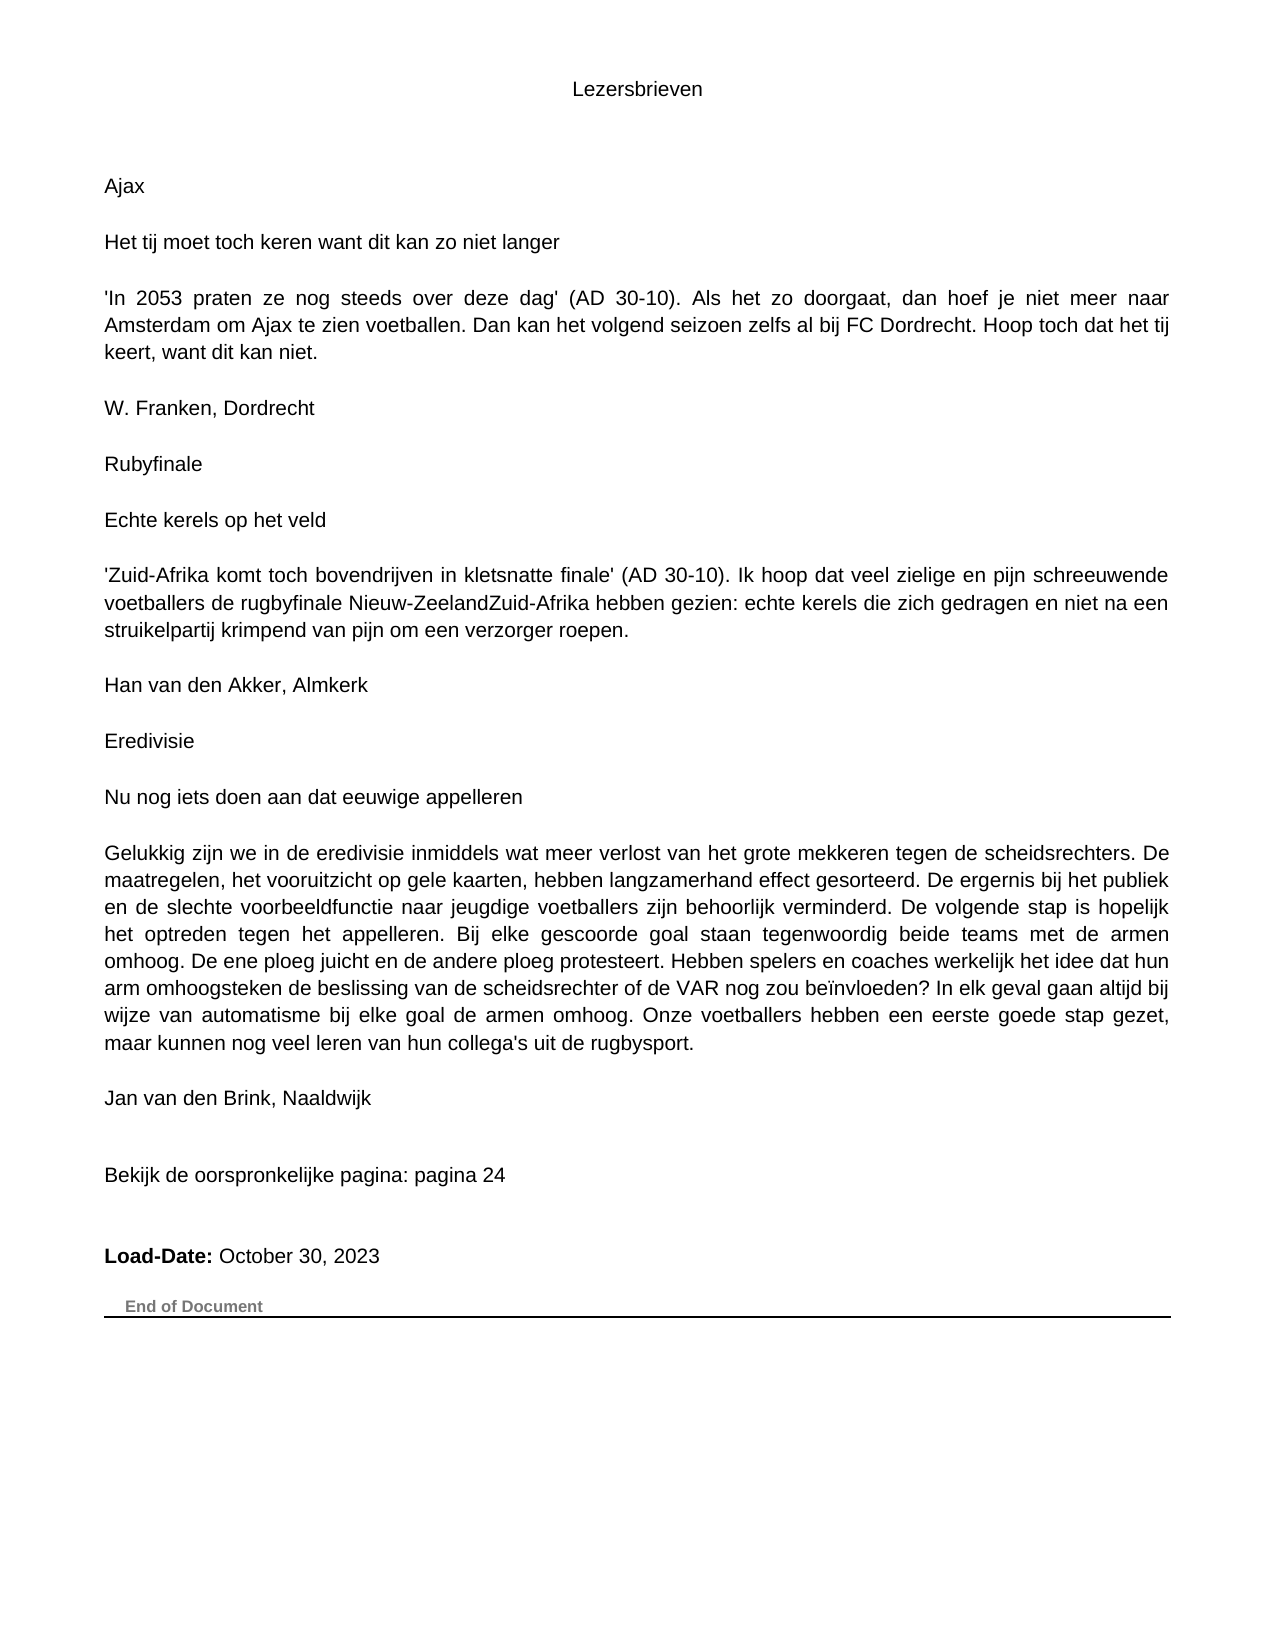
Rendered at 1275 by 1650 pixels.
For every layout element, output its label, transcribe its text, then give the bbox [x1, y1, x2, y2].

text Nu nog iets doen aan dat eeuwige appelleren [104, 782, 1171, 809]
text Eredivisie [104, 726, 1171, 753]
text Bekijk de oorspronkelijke pagina: pagina 24 [104, 1160, 1171, 1187]
text Het tij moet toch keren want dit kan zo niet langer [104, 227, 1171, 254]
text W. Franken, Dordrecht [104, 393, 1171, 420]
text Gelukkig zijn we in de eredivisie inmiddels wat meer verlost van het grote mekkeren tegen de scheidsrechters. De maatregelen, het vooruitzicht op gele kaarten, hebben langzamerhand effect gesorteerd. De ergernis bij het publiek en de slechte voorbeeldfunctie naar jeugdige voetballers zijn behoorlijk verminderd. De volgende stap is hopelijk het optreden tegen het appelleren. Bij elke gescoorde goal staan tegenwoordig beide teams met de armen omhoog. De ene ploeg juicht en de andere ploeg protesteert. Hebben spelers en coaches werkelijk het idee dat hun arm omhoogsteken de beslissing van de scheidsrechter of de VAR nog zou beïnvloeden? In elk geval gaan altijd bij wijze van automatisme bij elke goal de armen omhoog. Onze voetballers hebben een eerste goede stap gezet, maar kunnen nog veel leren van hun collega's uit de rugbysport. [104, 838, 1171, 1054]
text Echte kerels op het veld [104, 504, 1171, 531]
text End of Document [125, 1296, 1171, 1316]
text 'In 2053 praten ze nog steeds over deze dag' (AD 30-10). Als het zo doorgaat, dan hoef je niet meer naar Amsterdam om Ajax te zien voetballen. Dan kan het volgend seizoen zelfs al bij FC Dordrecht. Hoop toch dat het tij keert, want dit kan niet. [104, 283, 1171, 364]
text Load-Date: October 30, 2023 [104, 1212, 1171, 1268]
text 'Zuid-Afrika komt toch bovendrijven in kletsnatte finale' (AD 30-10). Ik hoop dat veel zielige en pijn schreeuwende voetballers de rugbyfinale Nieuw-ZeelandZuid-Afrika hebben gezien: echte kerels die zich gedragen en niet na een struikelpartij krimpend van pijn om een verzorger roepen. [104, 560, 1171, 641]
text Jan van den Brink, Naaldwijk [104, 1083, 1171, 1110]
text Han van den Akker, Almkerk [104, 670, 1171, 697]
text Rubyfinale [104, 448, 1171, 476]
text Ajax [104, 171, 1171, 198]
